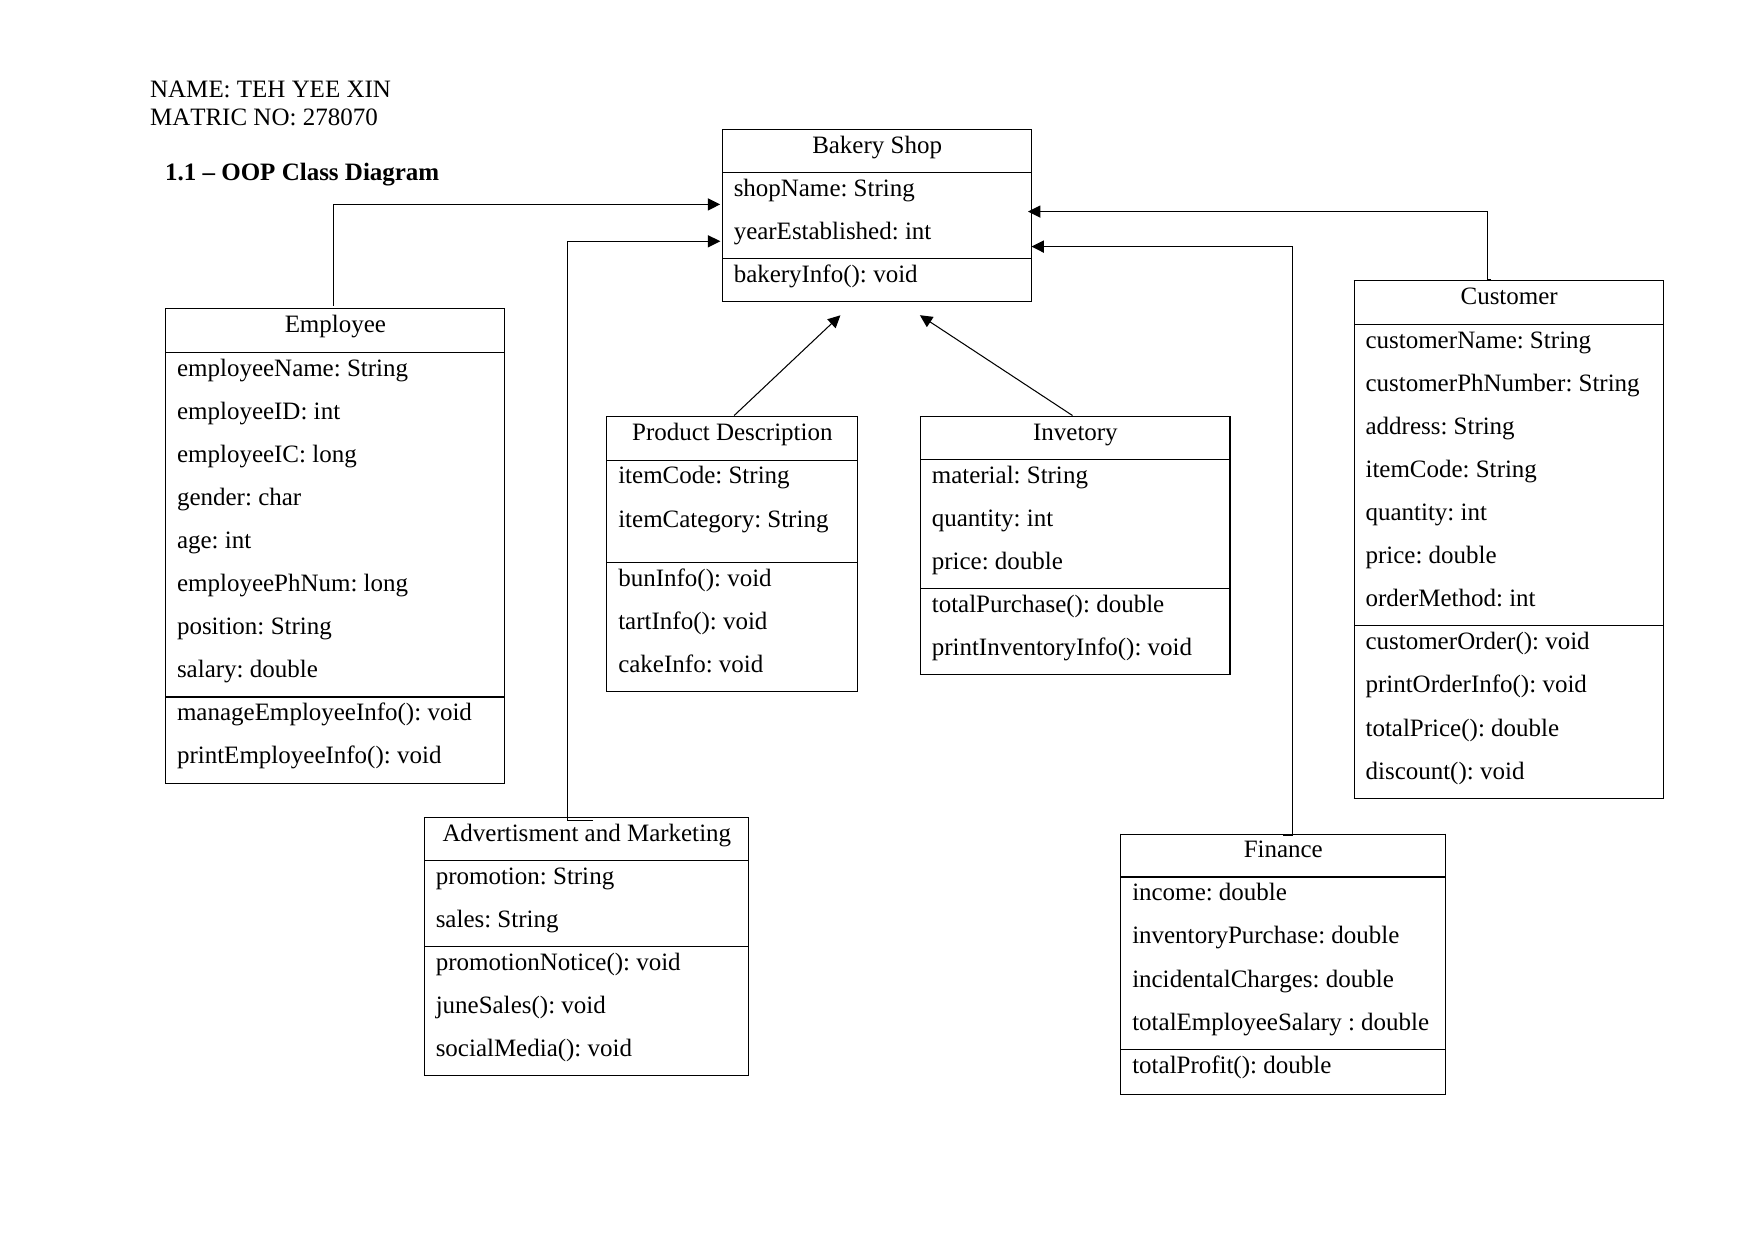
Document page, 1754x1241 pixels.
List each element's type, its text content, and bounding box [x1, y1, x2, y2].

table_cell shopName: String yearEstablished: int [723, 173, 1031, 258]
table_cell bakeryInfo(): void [723, 259, 1031, 301]
table_header Bakery Shop [723, 130, 1031, 172]
